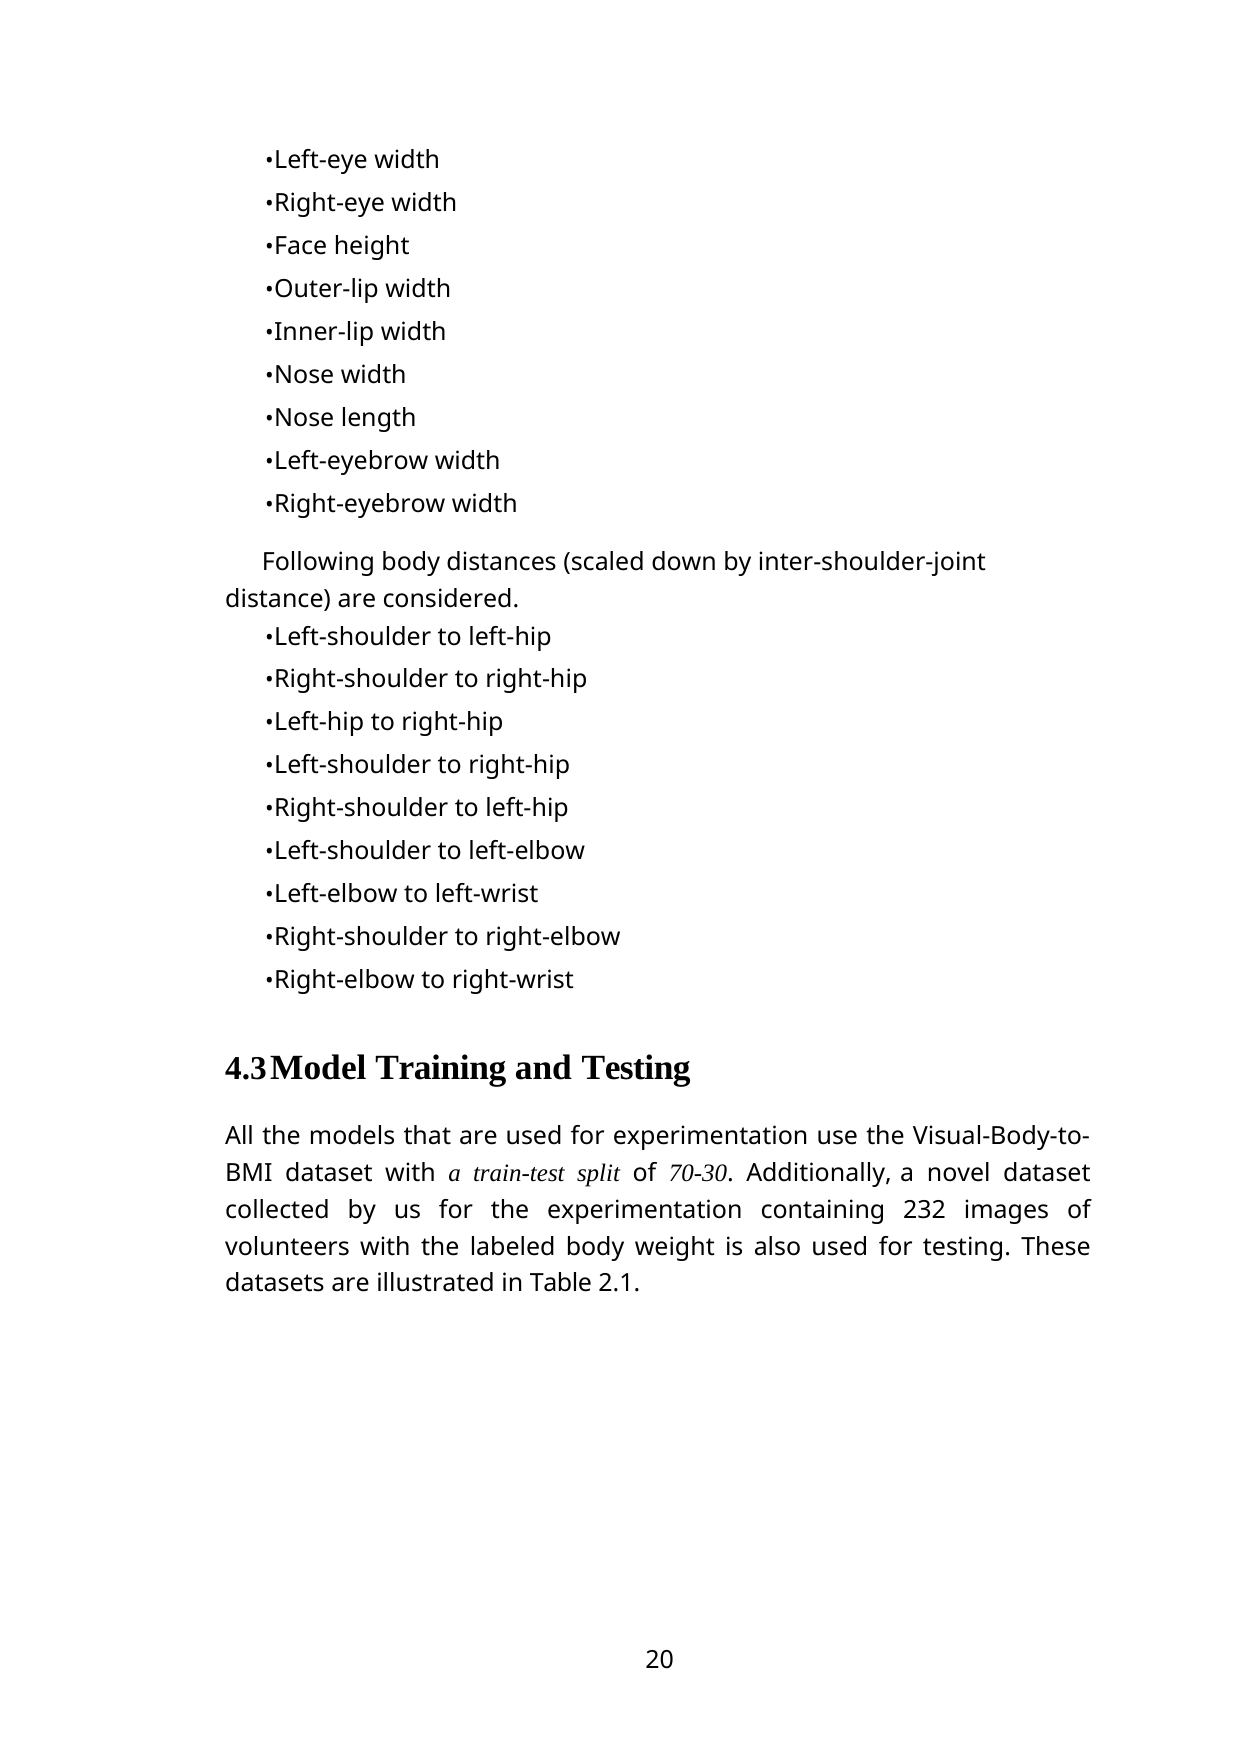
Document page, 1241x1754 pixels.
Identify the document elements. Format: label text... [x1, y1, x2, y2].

list Right-eye width [265, 185, 1184, 219]
list Right-shoulder to left-hip [265, 790, 1184, 824]
list Left-elbow to left-wrist [265, 876, 1184, 910]
list Left-shoulder to left-hip [265, 618, 1184, 652]
text Following body distances (scaled down by inter-shoulder-joint distance) are considered. [225, 544, 1091, 615]
list Left-shoulder to left-elbow [265, 833, 1184, 867]
list Left-eye width [265, 142, 1184, 176]
list Left-eyebrow width [265, 442, 1184, 476]
list Nose length [265, 399, 1184, 433]
list Right-eyebrow width [265, 485, 1184, 519]
list Outer-lip width [265, 271, 1184, 305]
list Left-hip to right-hip [265, 704, 1184, 738]
list Face height [265, 228, 1184, 262]
list Inner-lip width [265, 314, 1184, 348]
list Right-shoulder to right-elbow [265, 918, 1184, 953]
list Left-shoulder to right-hip [265, 747, 1184, 781]
text All the models that are used for experimentation use the Visual-Body-to-BMI dataset with a train-test split of 70-30. Additionally, a novel dataset collected by us for the experimentation containing 232 images of volunteers with the labeled body weight is also used for testing. These datasets are illustrated in Table 2.1. [225, 1118, 1091, 1299]
list Right-elbow to right-wrist [265, 962, 1184, 996]
subtitle Model Training and Testing [225, 1046, 1184, 1087]
list Nose width [265, 357, 1184, 391]
list Right-shoulder to right-hip [265, 661, 1184, 695]
